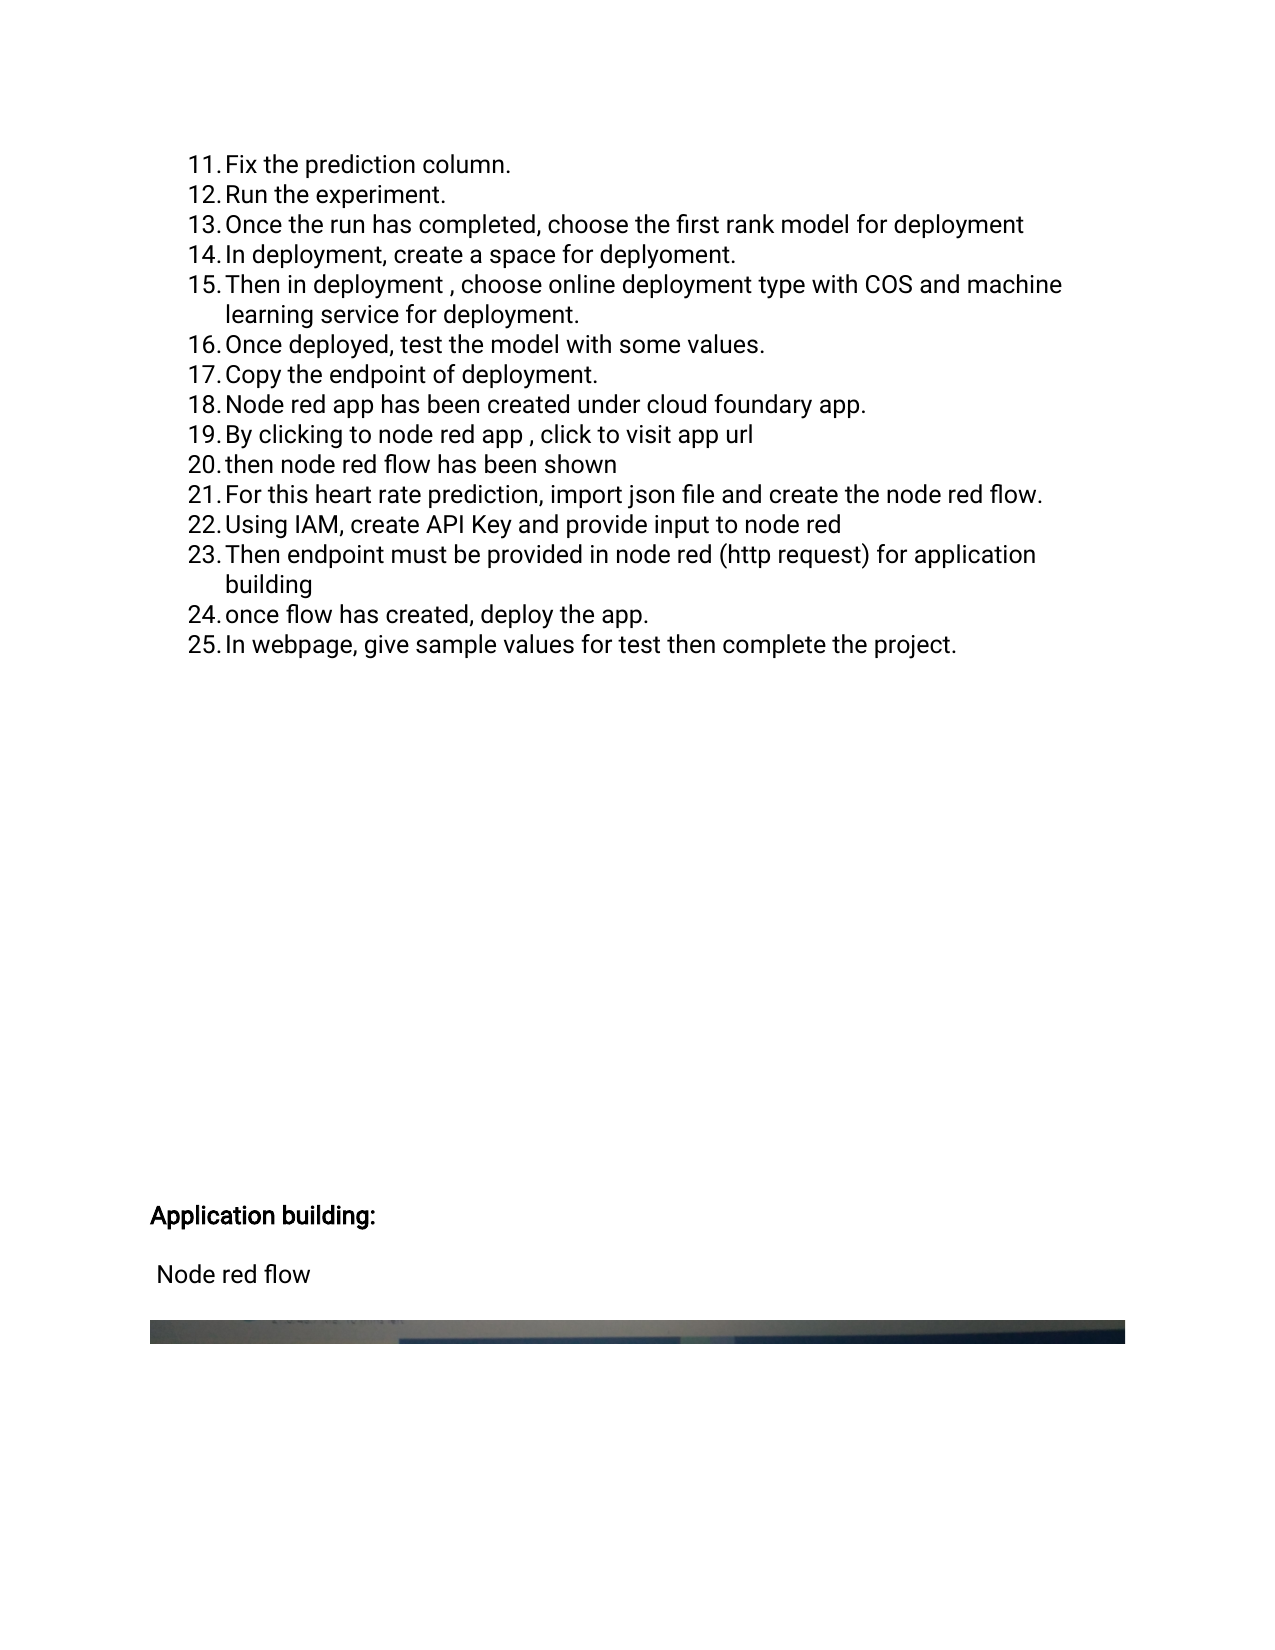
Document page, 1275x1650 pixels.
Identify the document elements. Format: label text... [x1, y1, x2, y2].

list Node red app has been created under cloud foundary app. [187, 390, 1125, 420]
list Then in deployment , choose online deployment type with COS and machine learning service for deployment. [187, 270, 1125, 330]
list Copy the endpoint of deployment. [187, 360, 1125, 390]
list once flow has created, deploy the app. [187, 600, 1125, 630]
list then node red flow has been shown [187, 450, 1125, 480]
text Application building: [150, 1200, 1125, 1230]
list Run the experiment. [187, 180, 1125, 210]
list In webpage, give sample values for test then complete the project. [187, 630, 1125, 660]
list Fix the prediction column. [187, 150, 1125, 180]
text Node red flow [150, 1260, 1125, 1290]
list Then endpoint must be provided in node red (http request) for application building [187, 540, 1125, 600]
list Once deployed, test the model with some values. [187, 330, 1125, 360]
list In deployment, create a space for deplyoment. [187, 240, 1125, 270]
list For this heart rate prediction, import json file and create the node red flow. [187, 480, 1125, 510]
list Once the run has completed, choose the first rank model for deployment [187, 210, 1125, 240]
list By clicking to node red app , click to visit app url [187, 420, 1125, 450]
picture [150, 1320, 1125, 1344]
list Using IAM, create API Key and provide input to node red [187, 510, 1125, 540]
